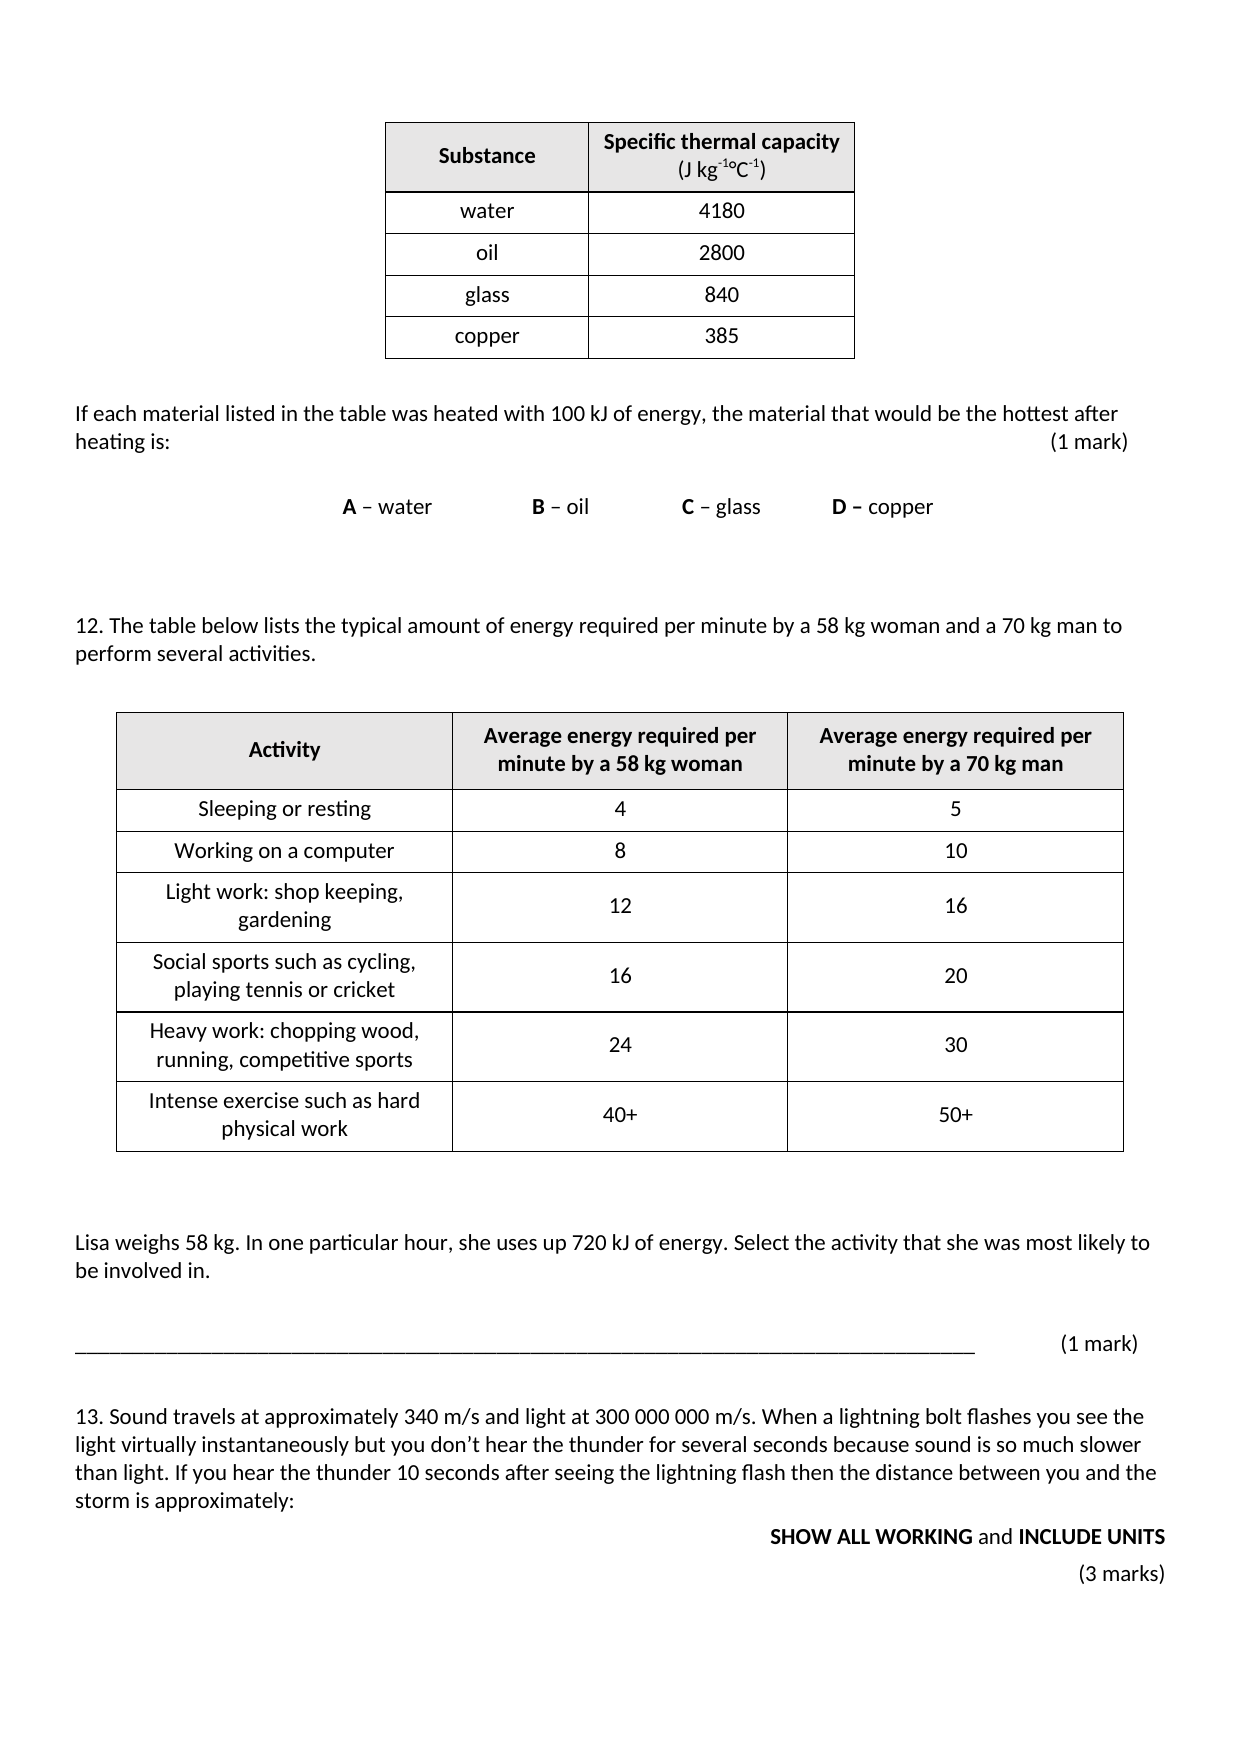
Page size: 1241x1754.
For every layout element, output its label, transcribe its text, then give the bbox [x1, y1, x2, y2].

table_cell 50+ [788, 1082, 1123, 1151]
table_cell copper [386, 317, 588, 358]
text (3 marks) [75, 1559, 1165, 1587]
table_header Substance [386, 123, 588, 191]
table_cell Social sports such as cycling, playing tennis or cricket [117, 943, 452, 1011]
table_cell 4 [453, 790, 787, 831]
table_cell Light work: shop keeping, gardening [117, 873, 452, 942]
table_cell 12 [453, 873, 787, 942]
table_cell 10 [788, 832, 1123, 872]
table_cell 16 [788, 873, 1123, 942]
text _______________________________________________________________________________ (1 mark) [75, 1329, 1165, 1357]
table_cell Intense exercise such as hard physical work [117, 1082, 452, 1151]
table_cell 2800 [589, 234, 854, 274]
table_cell 8 [453, 832, 787, 872]
table_cell 20 [788, 943, 1123, 1011]
table_cell 840 [589, 276, 854, 316]
text Lisa weighs 58 kg. In one particular hour, she uses up 720 kJ of energy. Select the activity that she was most likely to be involved in. [75, 1228, 1165, 1284]
text If each material listed in the table was heated with 100 kJ of energy, the material that would be the hottest after heating is: (1 mark) [75, 399, 1165, 484]
table_header Activity [117, 713, 452, 789]
table_header Specific thermal capacity (J kg-1°C-1) [589, 123, 854, 191]
text SHOW ALL WORKING and INCLUDE UNITS [75, 1522, 1165, 1550]
table_cell 40+ [453, 1082, 787, 1151]
text 12. The table below lists the typical amount of energy required per minute by a 58 kg woman and a 70 kg man to perform several activities. [75, 611, 1165, 667]
table_cell 385 [589, 317, 854, 358]
table_cell 16 [453, 943, 787, 1011]
table_header Average energy required per minute by a 58 kg woman [453, 713, 787, 789]
table_cell oil [386, 234, 588, 274]
table_cell Sleeping or resting [117, 790, 452, 831]
table_cell Heavy work: chopping wood, running, competitive sports [117, 1013, 452, 1081]
table_cell 24 [453, 1013, 787, 1081]
table_cell Working on a computer [117, 832, 452, 872]
table_header Average energy required per minute by a 70 kg man [788, 713, 1123, 789]
table_cell 4180 [589, 193, 854, 233]
table_cell glass [386, 276, 588, 316]
table_cell water [386, 193, 588, 233]
table_cell 5 [788, 790, 1123, 831]
text A – water B – oil C – glass D – copper [110, 492, 1165, 520]
list 13. Sound travels at approximately 340 m/s and light at 300 000 000 m/s. When a lightning bolt flashes you see the light virtually instantaneously but you don’t hear the thunder for several seconds because sound is so much slower than light. If you hear the thunder 10 seconds after seeing the lightning flash then the distance between you and the storm is approximately: [75, 1402, 1165, 1514]
table_cell 30 [788, 1013, 1123, 1081]
